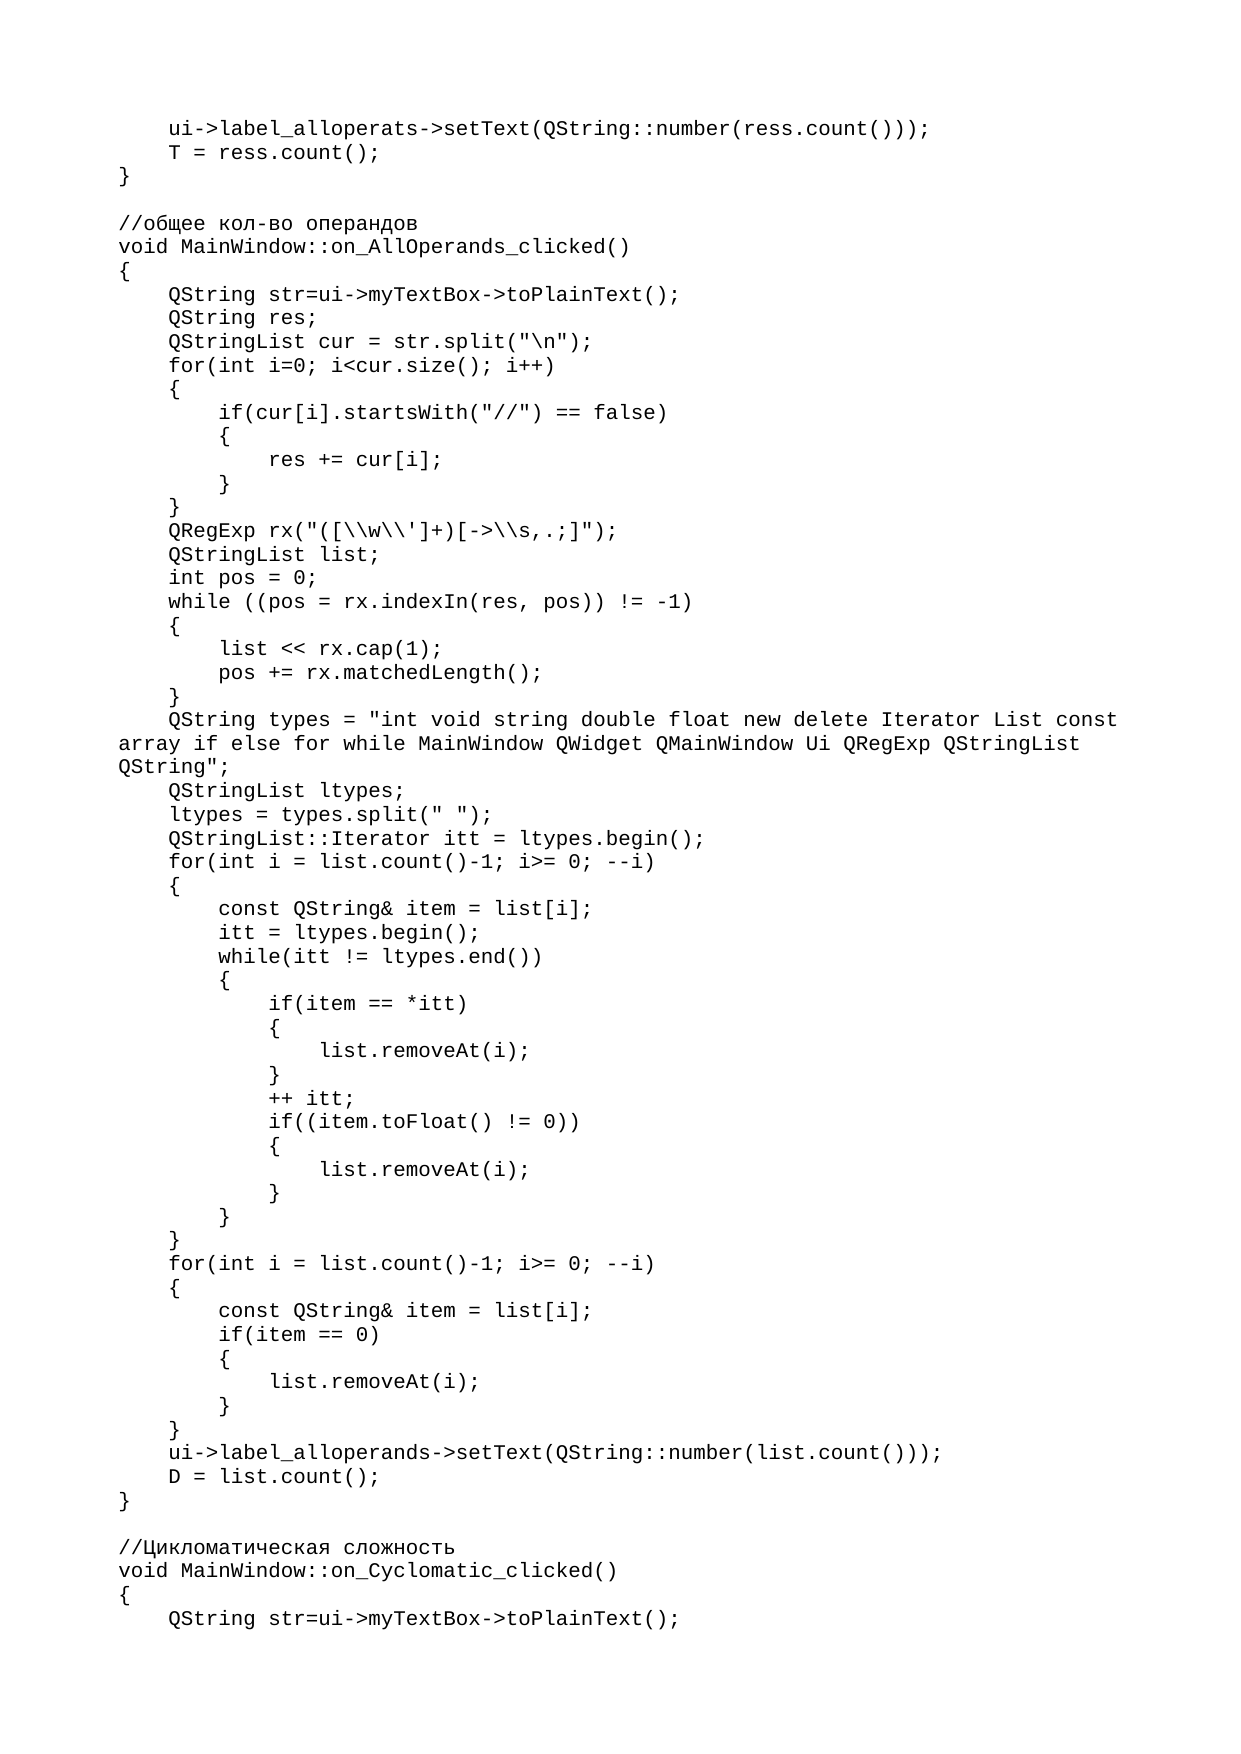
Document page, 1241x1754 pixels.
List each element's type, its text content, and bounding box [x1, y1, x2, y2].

text void MainWindow::on_AllOperands_clicked() [118, 236, 1122, 260]
text } [118, 1064, 1122, 1088]
text { [118, 260, 1122, 284]
text while ((pos = rx.indexIn(res, pos)) != -1) [118, 591, 1122, 615]
text } [118, 1229, 1122, 1253]
text } [118, 1489, 1122, 1513]
text ui->label_alloperats->setText(QString::number(ress.count())); [118, 118, 1122, 142]
text QString str=ui->myTextBox->toPlainText(); [118, 1608, 1122, 1631]
text } [118, 1182, 1122, 1206]
text //Цикломатическая сложность [118, 1537, 1122, 1561]
text { [118, 1277, 1122, 1300]
text QString types = "int void string double float new delete Iterator List const array if else for while MainWindow QWidget QMainWindow Ui QRegExp QStringList QString"; [118, 709, 1122, 780]
text { [118, 1348, 1122, 1371]
text { [118, 969, 1122, 993]
text list.removeAt(i); [118, 1371, 1122, 1395]
text if(item == *itt) [118, 993, 1122, 1017]
text list.removeAt(i); [118, 1158, 1122, 1182]
text list << rx.cap(1); [118, 638, 1122, 662]
text int pos = 0; [118, 567, 1122, 591]
text itt = ltypes.begin(); [118, 922, 1122, 946]
text const QString& item = list[i]; [118, 898, 1122, 922]
text ++ itt; [118, 1088, 1122, 1111]
text } [118, 1419, 1122, 1442]
text } [118, 1395, 1122, 1419]
text { [118, 615, 1122, 638]
text QStringList list; [118, 544, 1122, 567]
text } [118, 473, 1122, 496]
text QStringList::Iterator itt = ltypes.begin(); [118, 827, 1122, 851]
text D = list.count(); [118, 1466, 1122, 1489]
text while(itt != ltypes.end()) [118, 946, 1122, 969]
text QStringList cur = str.split("\n"); [118, 331, 1122, 354]
text { [118, 426, 1122, 449]
text for(int i=0; i<cur.size(); i++) [118, 354, 1122, 378]
text //общее кол-во операндов [118, 213, 1122, 236]
text ui->label_alloperands->setText(QString::number(list.count())); [118, 1442, 1122, 1466]
text if(item == 0) [118, 1324, 1122, 1348]
text } [118, 1206, 1122, 1229]
text QStringList ltypes; [118, 780, 1122, 804]
text void MainWindow::on_Cyclomatic_clicked() [118, 1561, 1122, 1584]
text QRegExp rx("([\\w\\']+)[->\\s,.;]"); [118, 520, 1122, 544]
text { [118, 1584, 1122, 1608]
text list.removeAt(i); [118, 1040, 1122, 1064]
text res += cur[i]; [118, 449, 1122, 473]
text } [118, 165, 1122, 189]
text } [118, 686, 1122, 709]
text } [118, 496, 1122, 520]
text pos += rx.matchedLength(); [118, 662, 1122, 686]
text ltypes = types.split(" "); [118, 804, 1122, 827]
text { [118, 1017, 1122, 1040]
text for(int i = list.count()-1; i>= 0; --i) [118, 851, 1122, 875]
text { [118, 1135, 1122, 1158]
text if((item.toFloat() != 0)) [118, 1111, 1122, 1135]
text QString res; [118, 307, 1122, 331]
text if(cur[i].startsWith("//") == false) [118, 402, 1122, 426]
text const QString& item = list[i]; [118, 1300, 1122, 1324]
text { [118, 378, 1122, 402]
text for(int i = list.count()-1; i>= 0; --i) [118, 1253, 1122, 1277]
text { [118, 875, 1122, 898]
text QString str=ui->myTextBox->toPlainText(); [118, 284, 1122, 307]
text T = ress.count(); [118, 142, 1122, 165]
